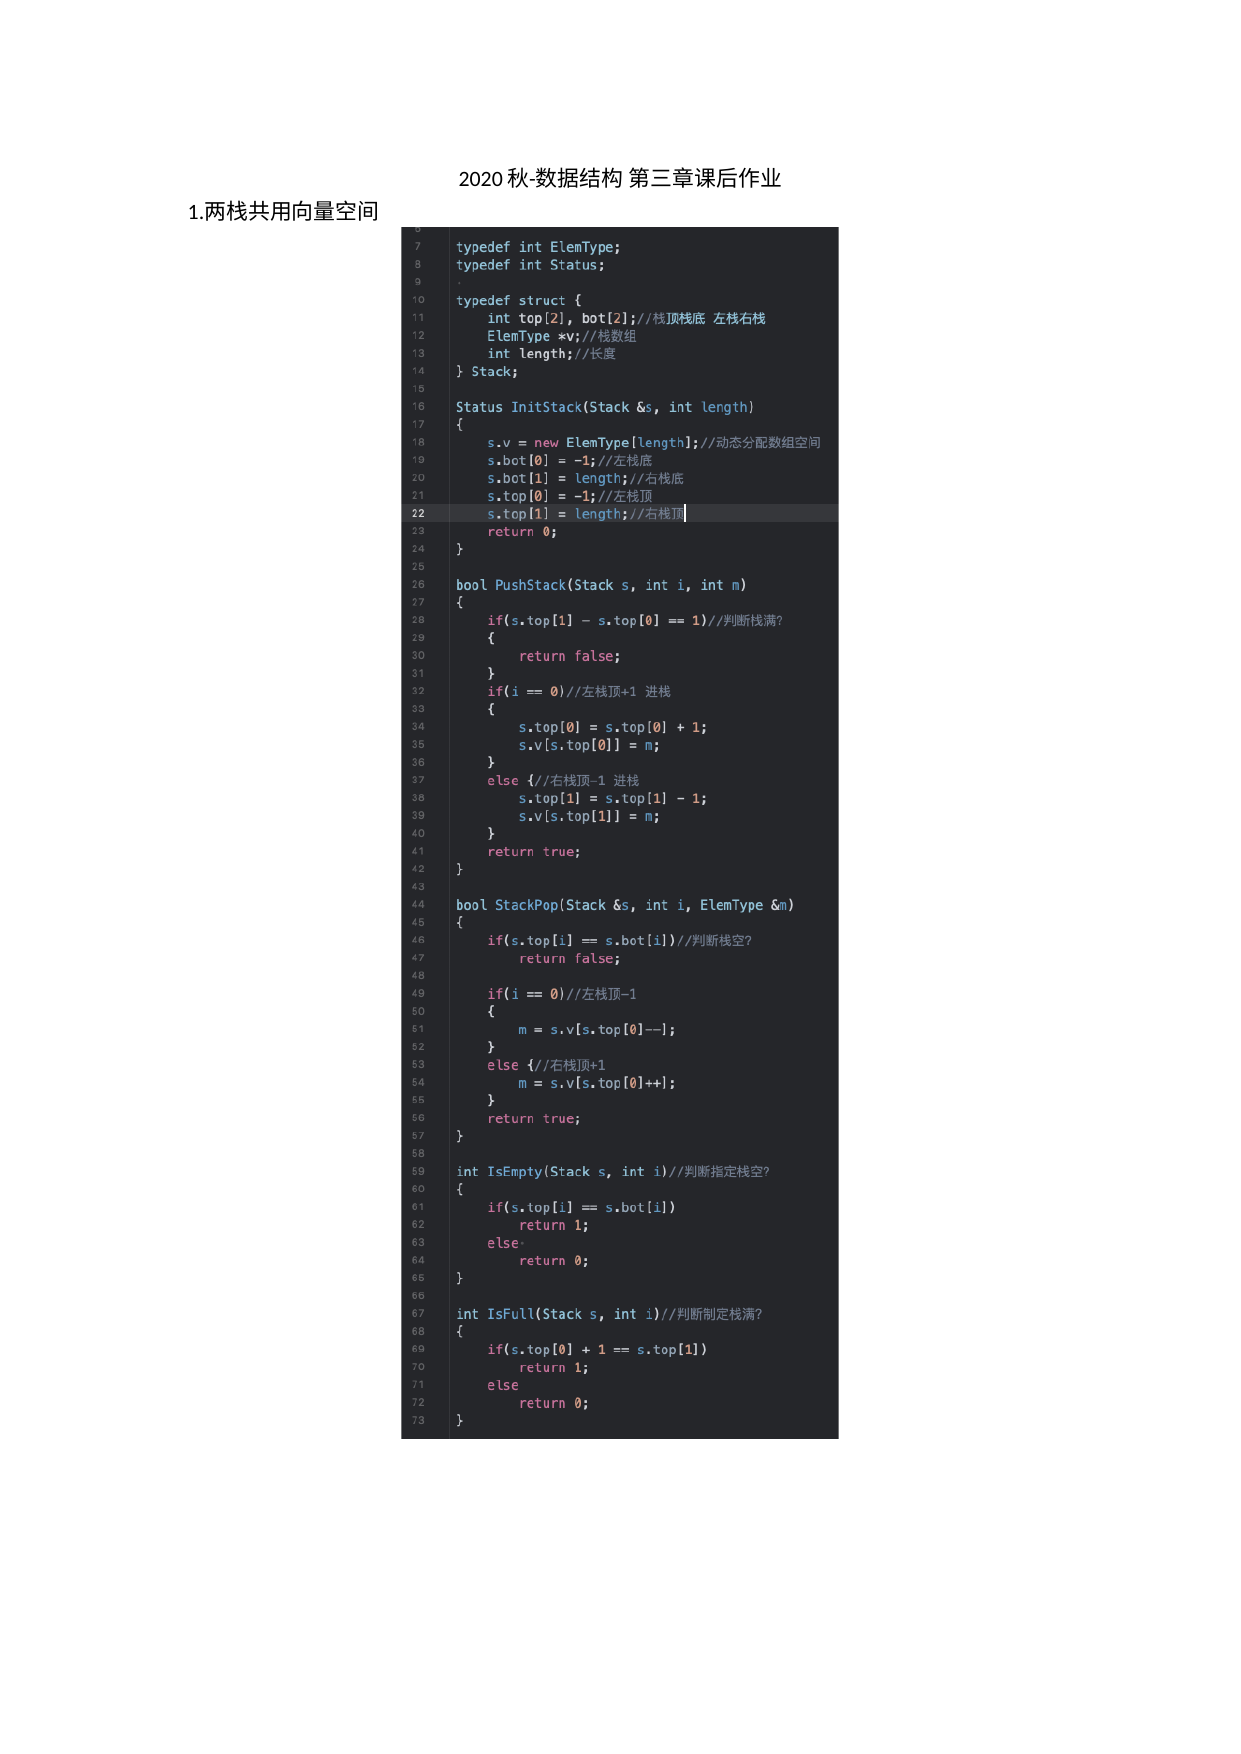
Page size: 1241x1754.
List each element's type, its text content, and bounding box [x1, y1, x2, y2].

picture [401, 227, 839, 1439]
text 1.两栈共用向量空间 [187, 194, 1053, 227]
text 2020秋-数据结构 第三章课后作业 [187, 162, 1053, 194]
